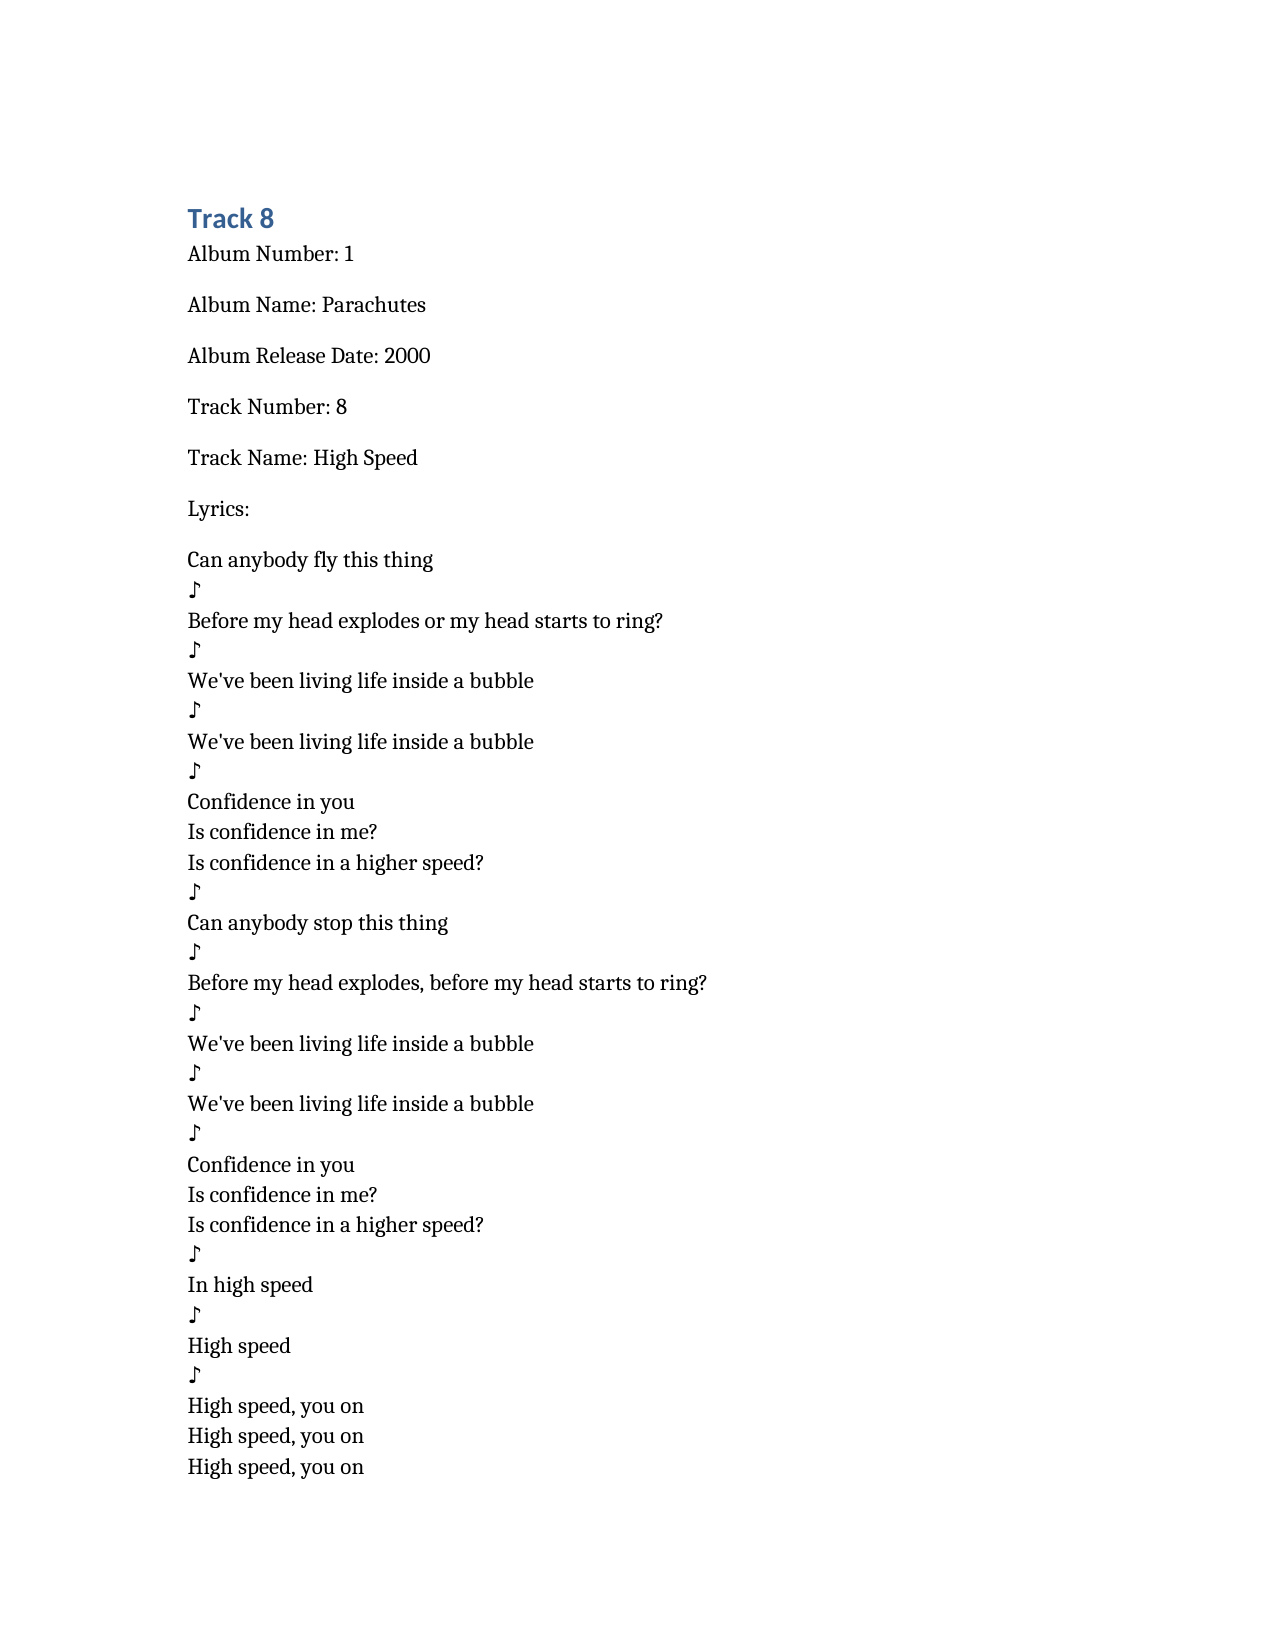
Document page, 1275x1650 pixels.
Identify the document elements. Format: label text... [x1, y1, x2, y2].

text Track Name: High Speed [187, 445, 1087, 471]
text Track Number: 8 [187, 394, 1087, 420]
text Lyrics: [187, 496, 1087, 522]
text Album Release Date: 2000 [187, 343, 1087, 369]
subtitle Track 8 [187, 200, 1087, 236]
text Album Number: 1 [187, 241, 1087, 267]
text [187, 547, 1087, 1480]
text Album Name: Parachutes [187, 292, 1087, 318]
